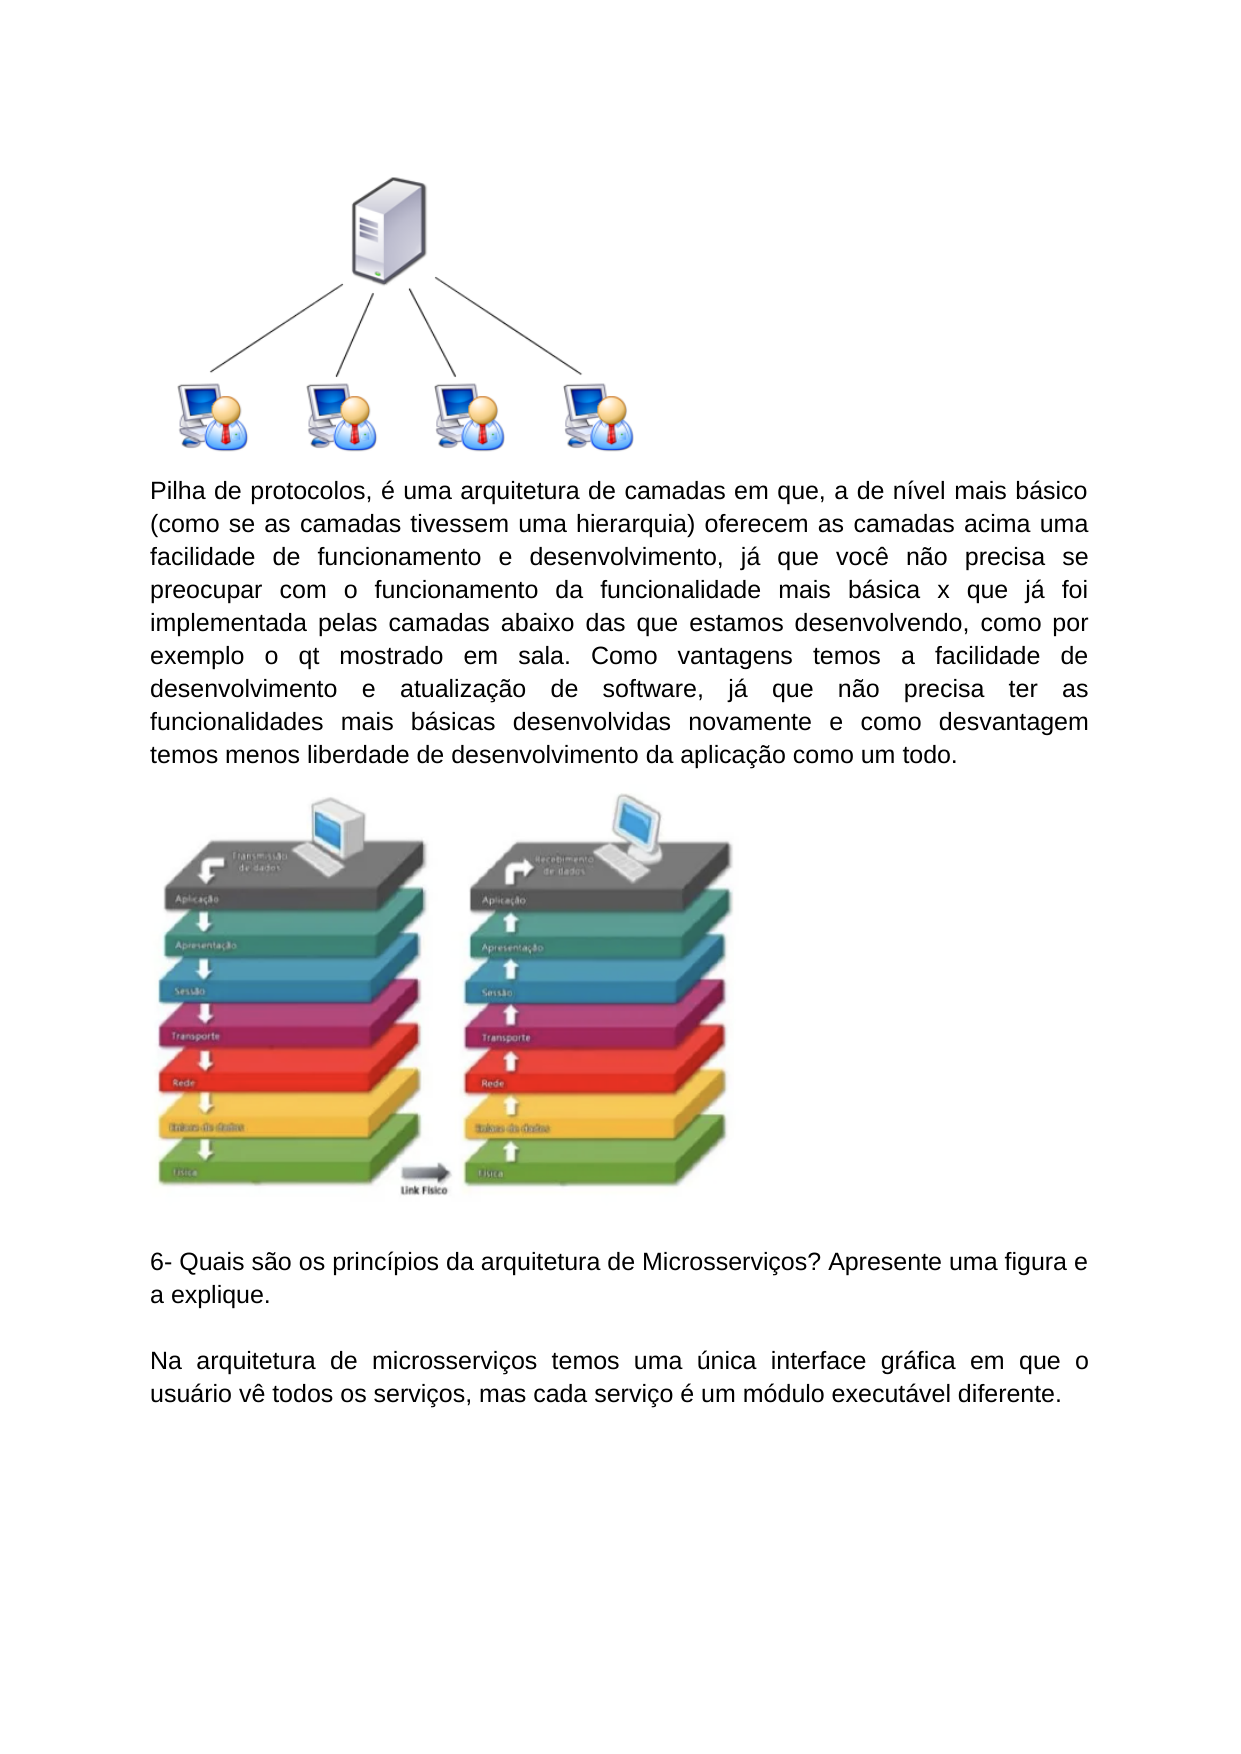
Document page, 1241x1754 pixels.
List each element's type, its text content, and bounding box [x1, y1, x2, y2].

text Na arquitetura de microsserviços temos uma única interface gráfica em que o usuário vê todos os serviços, mas cada serviço é um módulo executável diferente. [150, 1346, 1090, 1408]
text Pilha de protocolos, é uma arquitetura de camadas em que, a de nível mais básico (como se as camadas tivessem uma hierarquia) oferecem as camadas acima uma facilidade de funcionamento e desenvolvimento, já que você não precisa se preocupar com o funcionamento da funcionalidade mais básica x que já foi implementada pelas camadas abaixo das que estamos desenvolvendo, como por exemplo o qt mostrado em sala. Como vantagens temos a facilidade de desenvolvimento e atualização de software, já que não precisa ter as funcionalidades mais básicas desenvolvidas novamente e como desvantagem temos menos liberdade de desenvolvimento da aplicação como um todo. [150, 476, 1090, 769]
picture [150, 773, 742, 1210]
picture [150, 150, 659, 473]
text 6- Quais são os princípios da arquitetura de Microsserviços? Apresente uma figura e a explique. [150, 1247, 1090, 1308]
